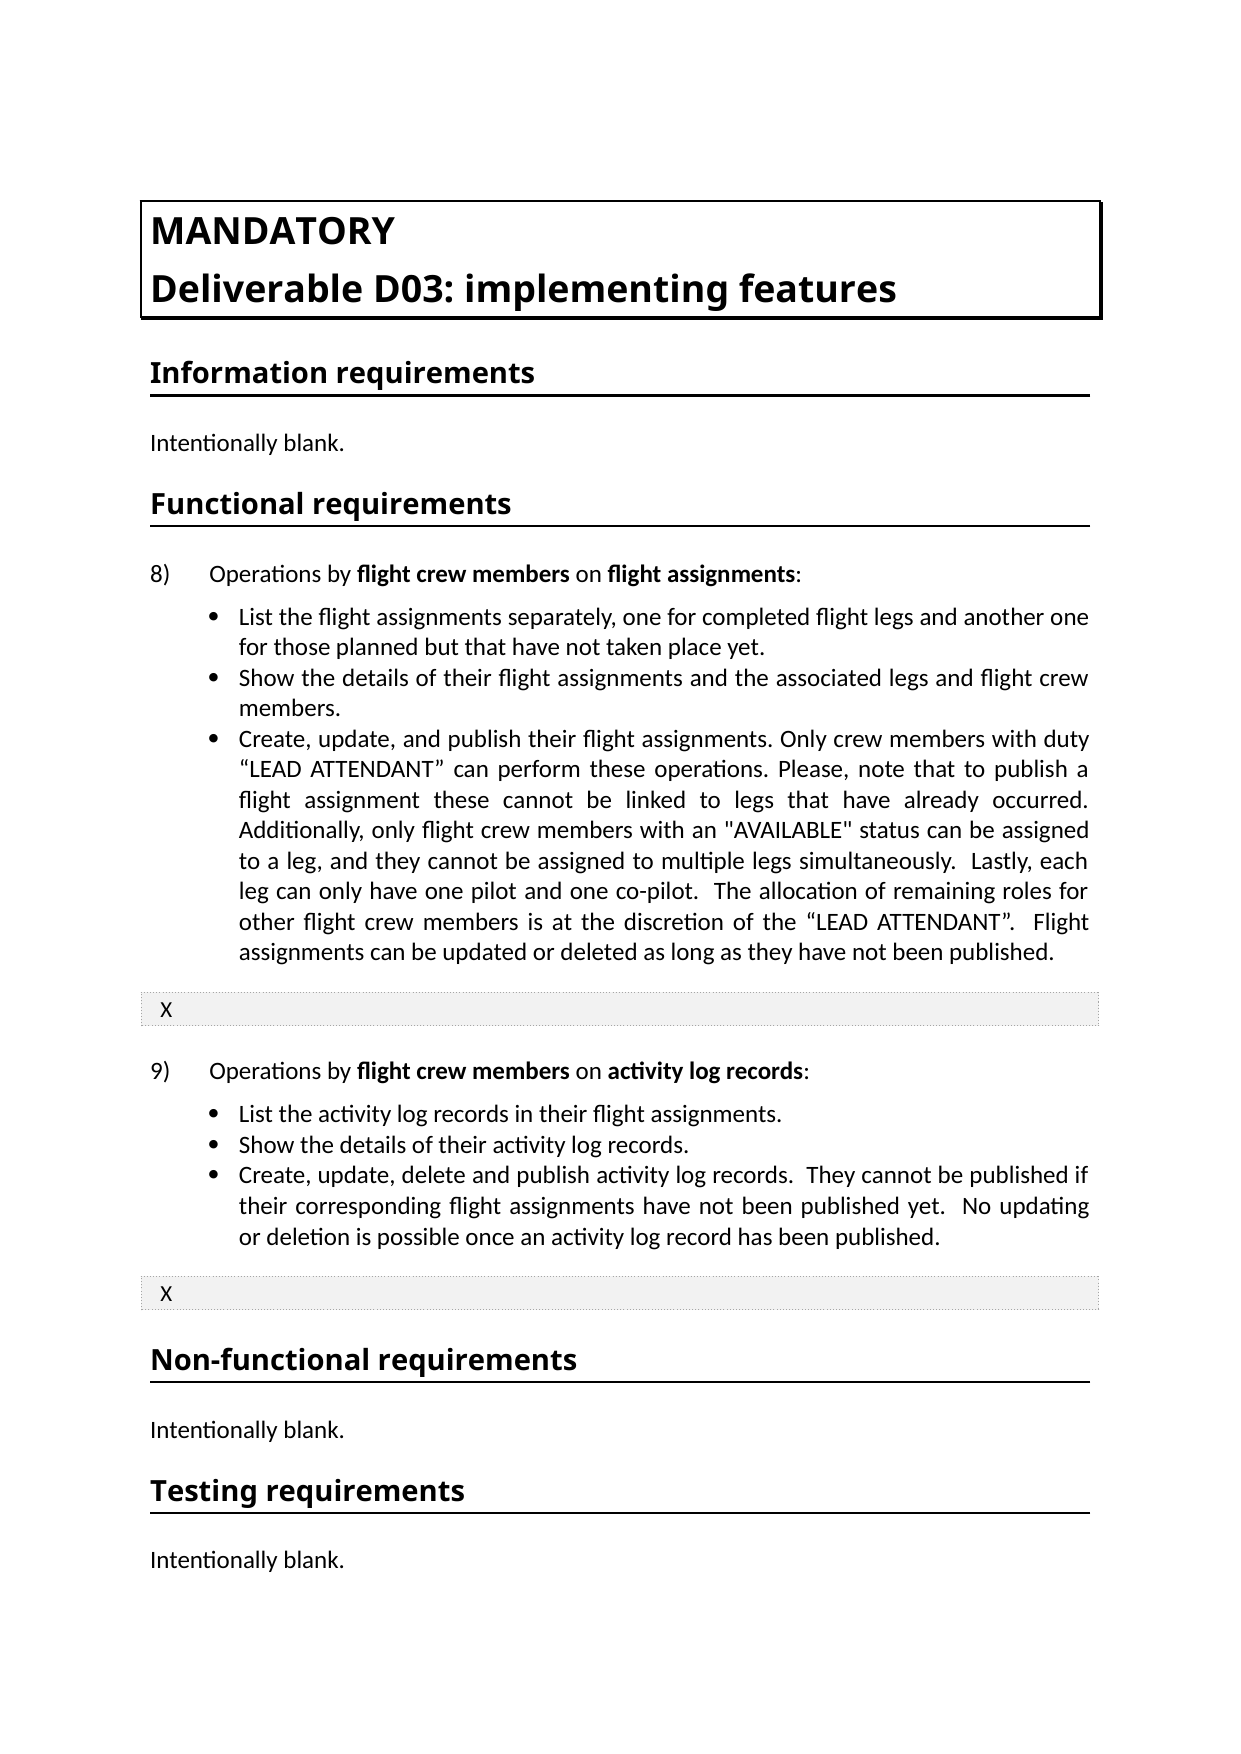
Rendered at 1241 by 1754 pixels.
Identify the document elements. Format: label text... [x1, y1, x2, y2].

text List the flight assignments separately, one for completed flight legs and another one for those planned but that have not taken place yet. [209, 601, 1090, 662]
text Operations by flight crew members on flight assignments: [150, 558, 1090, 588]
text Create, update, delete and publish activity log records. They cannot be published if their corresponding flight assignments have not been published yet. No updating or deletion is possible once an activity log record has been published. [209, 1159, 1090, 1251]
subtitle MANDATORY Deliverable D03: implementing features [142, 202, 1099, 316]
text List the activity log records in their flight assignments. [209, 1098, 1090, 1129]
text Intentionally blank. [150, 1414, 1090, 1445]
text Intentionally blank. [150, 427, 1090, 458]
subtitle Functional requirements [150, 483, 1090, 525]
subtitle Testing requirements [150, 1470, 1090, 1512]
text Create, update, and publish their flight assignments. Only crew members with duty “LEAD ATTENDANT” can perform these operations. Please, note that to publish a flight assignment these cannot be linked to legs that have already occurred. Additionally, only flight crew members with an "AVAILABLE" status can be assigned to a leg, and they cannot be assigned to multiple legs simultaneously. Lastly, each leg can only have one pilot and one co-pilot. The allocation of remaining roles for other flight crew members is at the discretion of the “LEAD ATTENDANT”. Flight assignments can be updated or deleted as long as they have not been published. [209, 723, 1090, 967]
text Show the details of their flight assignments and the associated legs and flight crew members. [209, 662, 1090, 723]
subtitle Information requirements [150, 353, 1090, 394]
subtitle Non-functional requirements [150, 1339, 1090, 1381]
text Show the details of their activity log records. [209, 1129, 1090, 1159]
text Intentionally blank. [150, 1545, 1090, 1575]
text Operations by flight crew members on activity log records: [150, 1056, 1090, 1086]
